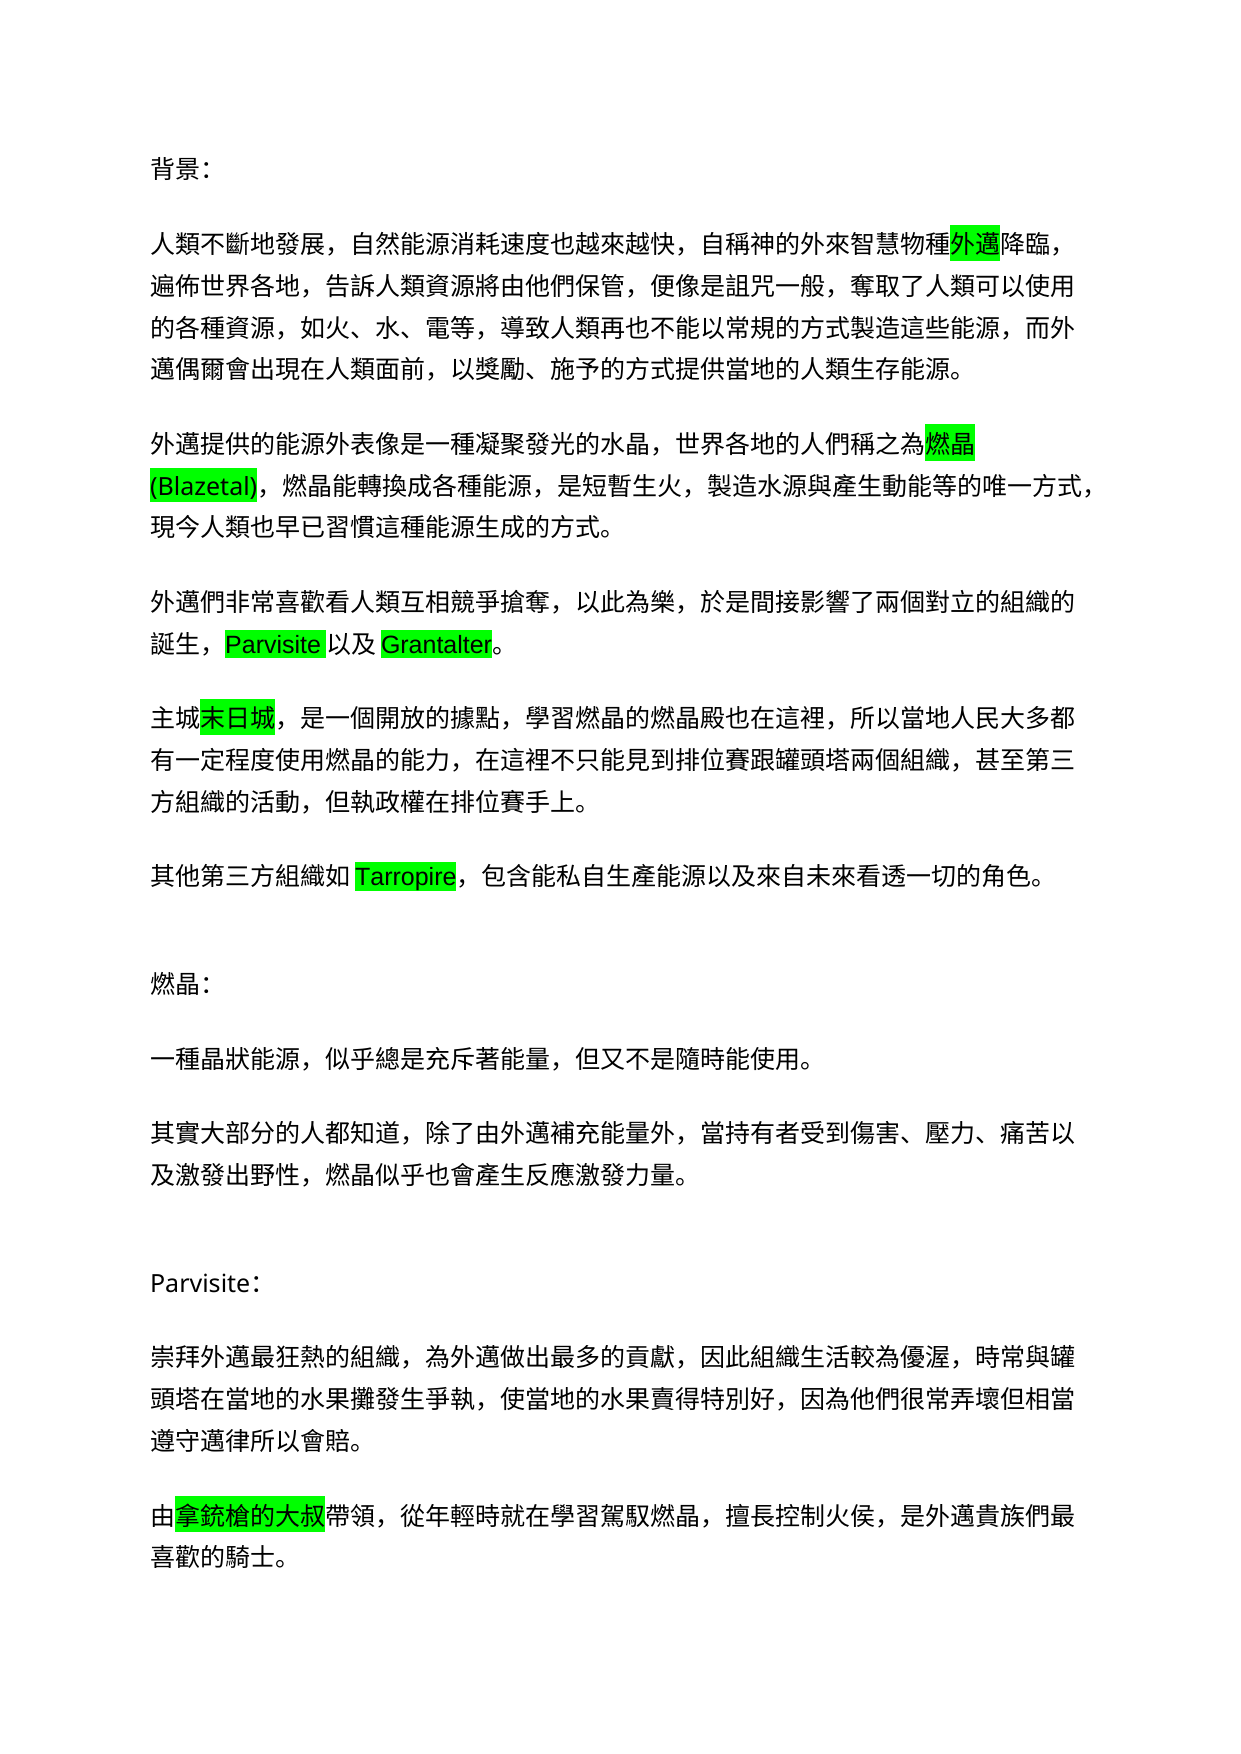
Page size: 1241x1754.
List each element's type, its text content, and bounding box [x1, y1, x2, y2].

text 一種晶狀能源，似乎總是充斥著能量，但又不是隨時能使用。 [150, 1039, 1090, 1075]
text 背景： [150, 150, 1090, 186]
text 人類不斷地發展，自然能源消耗速度也越來越快，自稱神的外來智慧物種外邁降臨，遍佈世界各地，告訴人類資源將由他們保管，便像是詛咒一般，奪取了人類可以使用的各種資源，如火、水、電等，導致人類再也不能以常規的方式製造這些能源，而外邁偶爾會出現在人類面前，以獎勵、施予的方式提供當地的人類生存能源。 [150, 225, 1090, 386]
text 外邁提供的能源外表像是一種凝聚發光的水晶，世界各地的人們稱之為燃晶(Blazetal)，燃晶能轉換成各種能源，是短暫生火，製造水源與產生動能等的唯一方式，現今人類也早已習慣這種能源生成的方式。 [150, 424, 1090, 544]
text 由拿銃槍的大叔帶領，從年輕時就在學習駕馭燃晶，擅長控制火侯，是外邁貴族們最喜歡的騎士。 [150, 1496, 1090, 1574]
text 外邁們非常喜歡看人類互相競爭搶奪，以此為樂，於是間接影響了兩個對立的組織的誕生，Parvisite以及Grantalter。 [150, 582, 1090, 660]
text Parvisite： [150, 1263, 1090, 1299]
text 主城末日城，是一個開放的據點，學習燃晶的燃晶殿也在這裡，所以當地人民大多都有一定程度使用燃晶的能力，在這裡不只能見到排位賽跟罐頭塔兩個組織，甚至第三方組織的活動，但執政權在排位賽手上。 [150, 699, 1090, 818]
text 其他第三方組織如Tarropire，包含能私自生產能源以及來自未來看透一切的角色。 [150, 857, 1090, 893]
text 其實大部分的人都知道，除了由外邁補充能量外，當持有者受到傷害、壓力、痛苦以及激發出野性，燃晶似乎也會產生反應激發力量。 [150, 1114, 1090, 1192]
text 燃晶： [150, 964, 1090, 1001]
text 崇拜外邁最狂熱的組織，為外邁做出最多的貢獻，因此組織生活較為優渥，時常與罐頭塔在當地的水果攤發生爭執，使當地的水果賣得特別好，因為他們很常弄壞但相當遵守邁律所以會賠。 [150, 1338, 1090, 1457]
